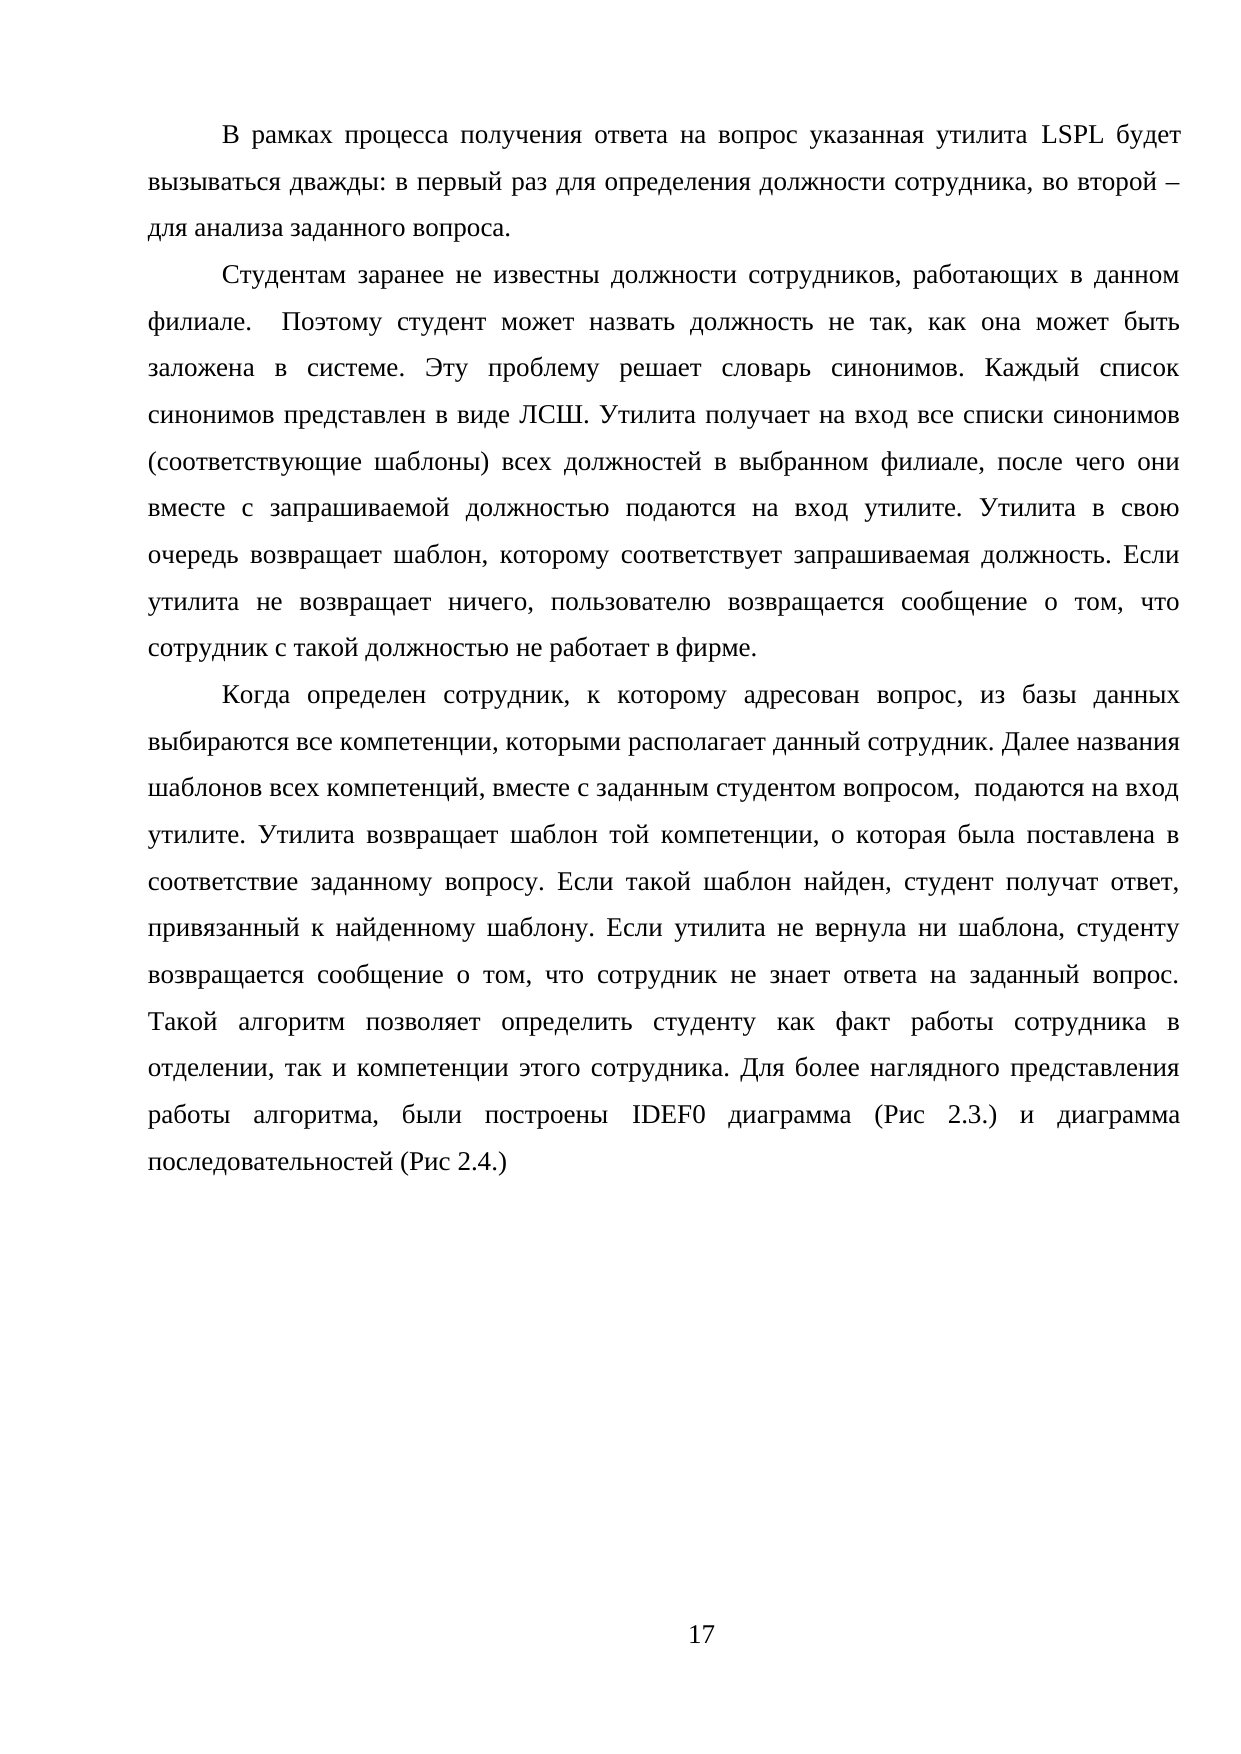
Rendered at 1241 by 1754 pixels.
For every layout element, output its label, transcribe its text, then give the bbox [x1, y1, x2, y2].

text Студентам заранее не известны должности сотрудников, работающих в данном филиале. Поэтому студент может назвать должность не так, как она может быть заложена в системе. Эту проблему решает словарь синонимов. Каждый список синонимов представлен в виде ЛСШ. Утилита получает на вход все списки синонимов (соответствующие шаблоны) всех должностей в выбранном филиале, после чего они вместе с запрашиваемой должностью подаются на вход утилите. Утилита в свою очередь возвращает шаблон, которому соответствует запрашиваемая должность. Если утилита не возвращает ничего, пользователю возвращается сообщение о том, что сотрудник с такой должностью не работает в фирме. [148, 258, 1181, 663]
text Когда определен сотрудник, к которому адресован вопрос, из базы данных выбираются все компетенции, которыми располагает данный сотрудник. Далее названия шаблонов всех компетенций, вместе с заданным студентом вопросом, подаются на вход утилите. Утилита возвращает шаблон той компетенции, о которая была поставлена в соответствие заданному вопросу. Если такой шаблон найден, студент получат ответ, привязанный к найденному шаблону. Если утилита не вернула ни шаблона, студенту возвращается сообщение о том, что сотрудник не знает ответа на заданный вопрос. Такой алгоритм позволяет определить студенту как факт работы сотрудника в отделении, так и компетенции этого сотрудника. Для более наглядного представления работы алгоритма, были построены IDEF0 диаграмма (Рис 2.3.) и диаграмма последовательностей (Рис 2.4.) [148, 678, 1181, 1176]
text В рамках процесса получения ответа на вопрос указанная утилита LSPL будет вызываться дважды: в первый раз для определения должности сотрудника, во второй – для анализа заданного вопроса. [148, 118, 1181, 243]
